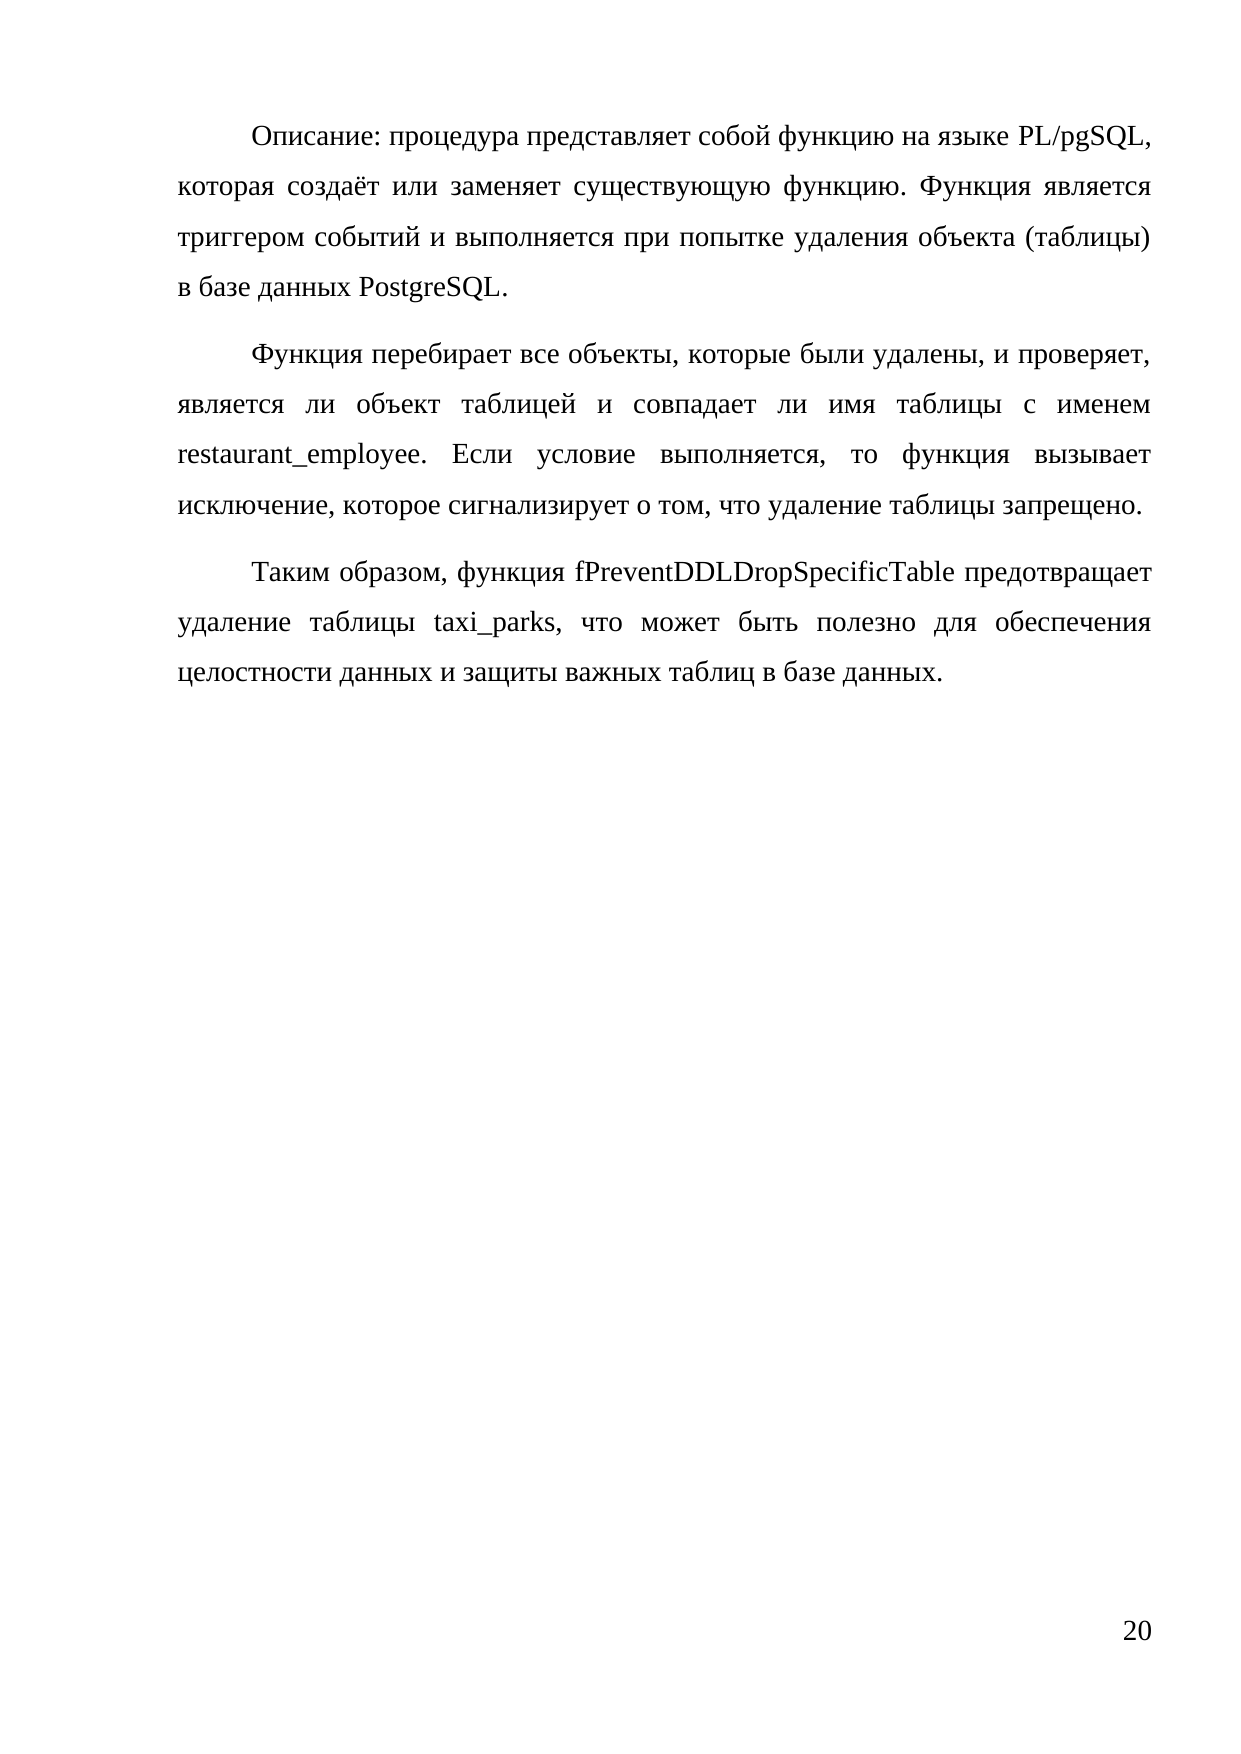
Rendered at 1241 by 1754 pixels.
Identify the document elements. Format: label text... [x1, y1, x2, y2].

text Таким образом, функция fPreventDDLDropSpecificTable предотвращает удаление таблицы taxi_parks, что может быть полезно для обеспечения целостности данных и защиты важных таблиц в базе данных. [177, 554, 1152, 688]
text Описание: процедура представляет собой функцию на языке PL/pgSQL, которая создаёт или заменяет существующую функцию. Функция является триггером событий и выполняется при попытке удаления объекта (таблицы) в базе данных PostgreSQL. [177, 118, 1152, 303]
text Функция перебирает все объекты, которые были удалены, и проверяет, является ли объект таблицей и совпадает ли имя таблицы с именем restaurant_employee. Если условие выполняется, то функция вызывает исключение, которое сигнализирует о том, что удаление таблицы запрещено. [177, 336, 1152, 521]
